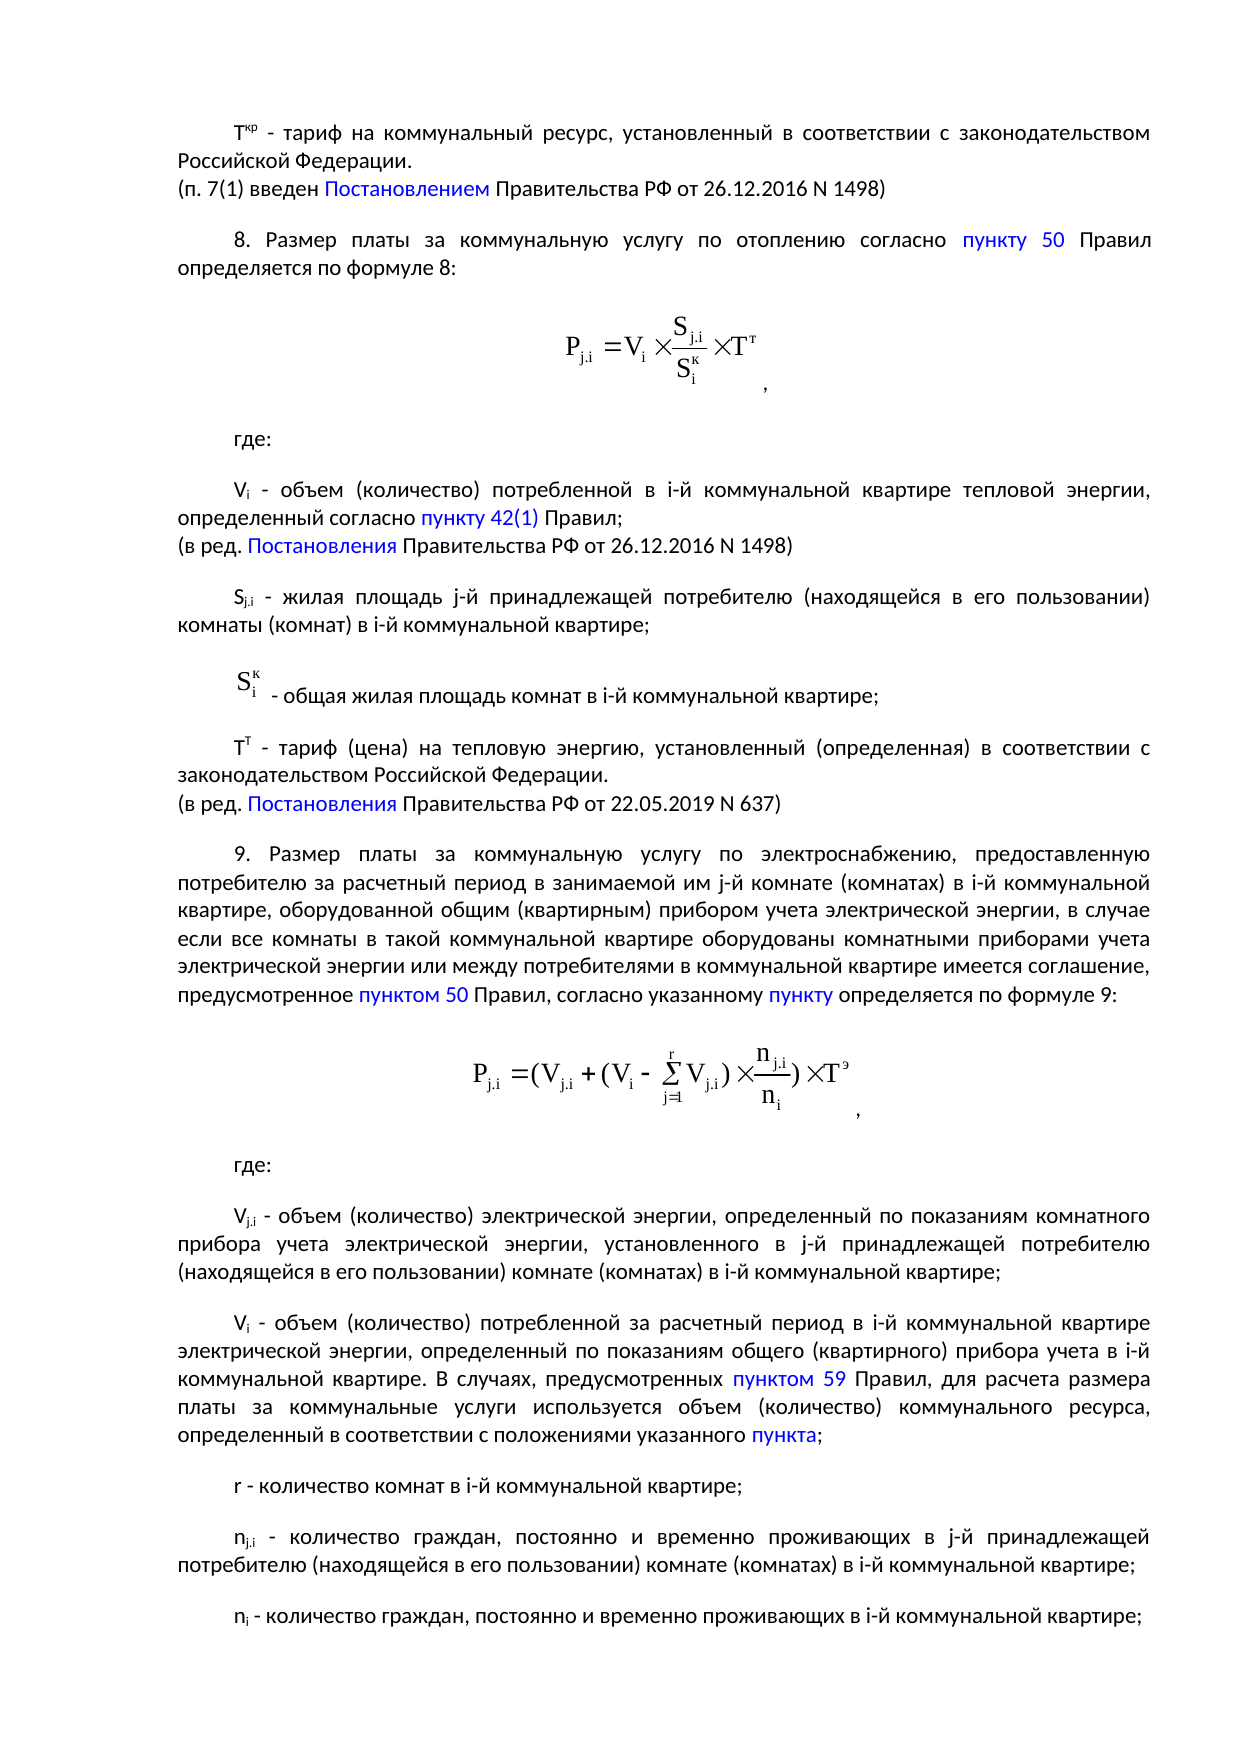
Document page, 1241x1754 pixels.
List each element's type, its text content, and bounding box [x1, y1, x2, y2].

text Ткр - тариф на коммунальный ресурс, установленный в соответствии с законодательством Российской Федерации. [177, 118, 1152, 174]
text Vi - объем (количество) потребленной в i-й коммунальной квартире тепловой энергии, определенный согласно пункту 42(1) Правил; [177, 475, 1152, 531]
text , [177, 1036, 1152, 1122]
text TT - тариф (цена) на тепловую энергию, установленный (определенная) в соответствии с законодательством Российской Федерации. [177, 733, 1152, 789]
text 8. Размер платы за коммунальную услугу по отоплению согласно пункту 50 Правил определяется по формуле 8: [177, 225, 1152, 281]
text (п. 7(1) введен Постановлением Правительства РФ от 26.12.2016 N 1498) [177, 174, 1152, 202]
text (в ред. Постановления Правительства РФ от 26.12.2016 N 1498) [177, 531, 1152, 559]
text r - количество комнат в i-й коммунальной квартире; [177, 1471, 1152, 1499]
text (в ред. Постановления Правительства РФ от 22.05.2019 N 637) [177, 789, 1152, 817]
text Vi - объем (количество) потребленной за расчетный период в i-й коммунальной квартире электрической энергии, определенный по показаниям общего (квартирного) прибора учета в i-й коммунальной квартире. В случаях, предусмотренных пунктом 59 Правил, для расчета размера платы за коммунальные услуги используется объем (количество) коммунального ресурса, определенный в соответствии с положениями указанного пункта; [177, 1308, 1152, 1448]
text где: [177, 424, 1152, 452]
text - общая жилая площадь комнат в i-й коммунальной квартире; [177, 661, 1152, 710]
text 9. Размер платы за коммунальную услугу по электроснабжению, предоставленную потребителю за расчетный период в занимаемой им j-й комнате (комнатах) в i-й коммунальной квартире, оборудованной общим (квартирным) прибором учета электрической энергии, в случае если все комнаты в такой коммунальной квартире оборудованы комнатными приборами учета электрической энергии или между потребителями в коммунальной квартире имеется соглашение, предусмотренное пунктом 50 Правил, согласно указанному пункту определяется по формуле 9: [177, 839, 1152, 1008]
text , [177, 309, 1152, 396]
text ni - количество граждан, постоянно и временно проживающих в i-й коммунальной квартире; [177, 1601, 1152, 1629]
text где: [177, 1151, 1152, 1178]
text Vj.i - объем (количество) электрической энергии, определенный по показаниям комнатного прибора учета электрической энергии, установленного в j-й принадлежащей потребителю (находящейся в его пользовании) комнате (комнатах) в i-й коммунальной квартире; [177, 1201, 1152, 1286]
text nj.i - количество граждан, постоянно и временно проживающих в j-й принадлежащей потребителю (находящейся в его пользовании) комнате (комнатах) в i-й коммунальной квартире; [177, 1522, 1152, 1578]
text Sj.i - жилая площадь j-й принадлежащей потребителю (находящейся в его пользовании) комнаты (комнат) в i-й коммунальной квартире; [177, 582, 1152, 638]
